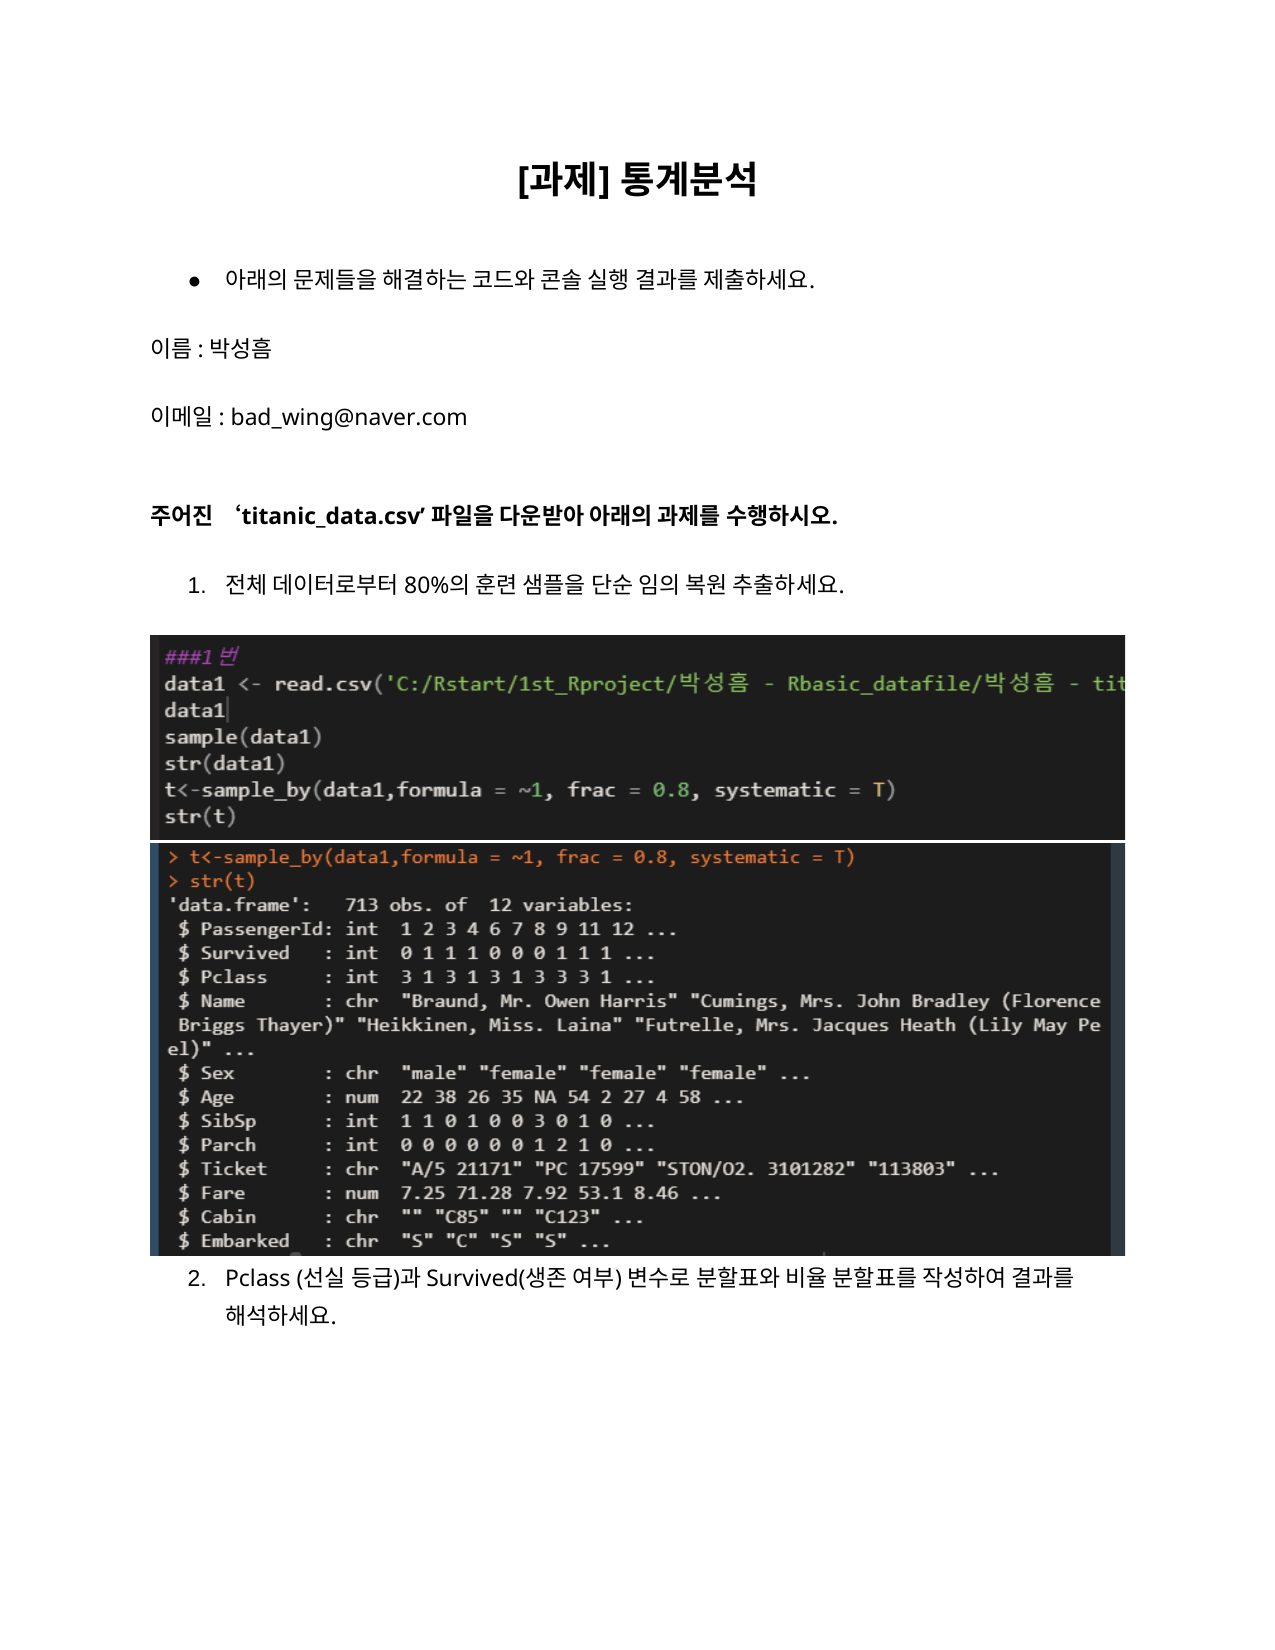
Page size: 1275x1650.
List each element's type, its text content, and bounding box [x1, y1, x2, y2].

list 전체 데이터로부터 80%의 훈련 샘플을 단순 임의 복원 추출하세요. [187, 567, 1125, 600]
text [과제] 통계분석 [150, 150, 1125, 204]
text 이름 : 박성흠 [150, 331, 1125, 364]
picture [150, 843, 1125, 1256]
text 주어진 ‘titanic_data.csv’ 파일을 다운받아 아래의 과제를 수행하시오. [150, 498, 1125, 531]
list Pclass (선실 등급)과 Survived(생존 여부) 변수로 분할표와 비율 분할표를 작성하여 결과를 해석하세요. [187, 1259, 1125, 1331]
text 이메일 : bad_wing@naver.com [150, 399, 1125, 433]
picture [150, 635, 1125, 840]
list 아래의 문제들을 해결하는 코드와 콘솔 실행 결과를 제출하세요. [187, 262, 1125, 296]
